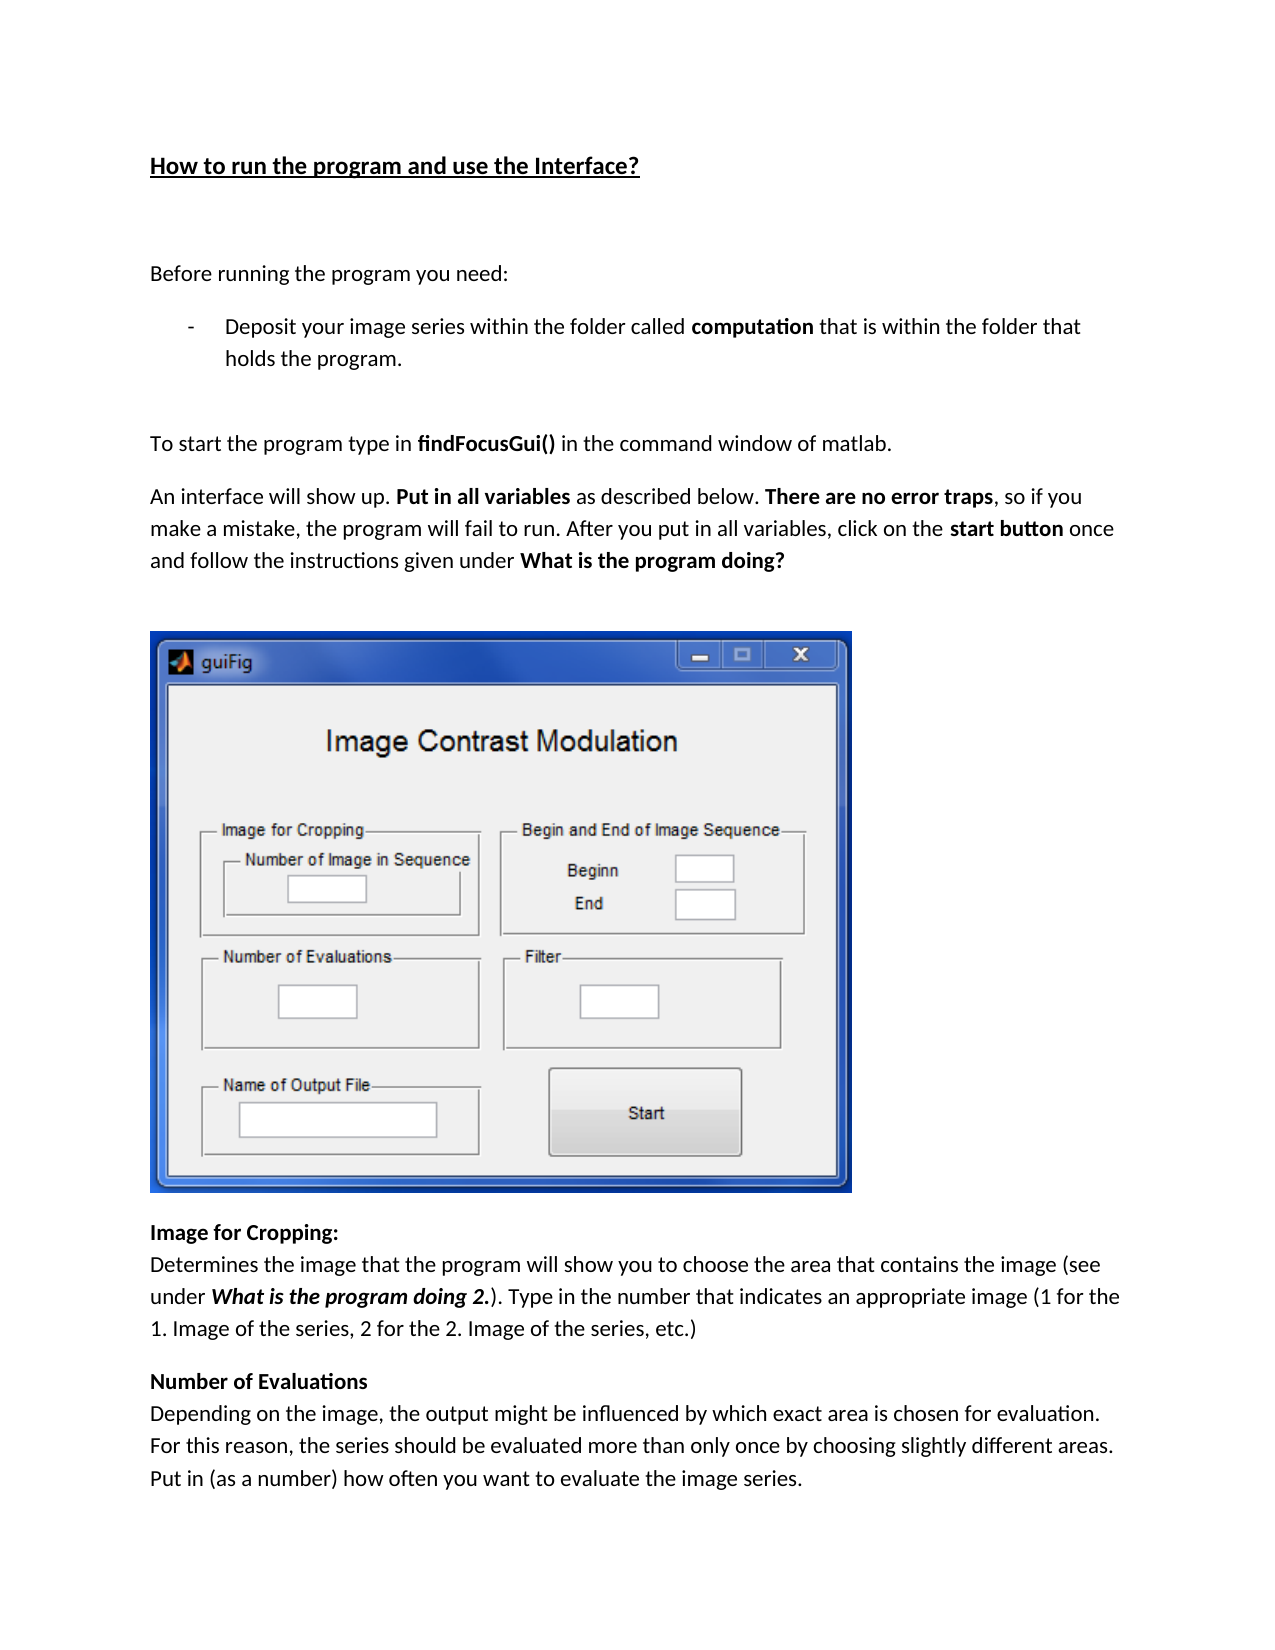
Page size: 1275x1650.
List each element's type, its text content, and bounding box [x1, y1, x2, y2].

text Number of Evaluations Depending on the image, the output might be influenced by which exact area is chosen for evaluation. For this reason, the series should be evaluated more than only once by choosing slightly different areas. Put in (as a number) how often you want to evaluate the image series. [150, 1367, 1125, 1492]
text Before running the program you need: [150, 259, 1125, 287]
list Deposit your image series within the folder called computation that is within the folder that holds the program. [187, 312, 1125, 404]
text Image for Cropping: Determines the image that the program will show you to choose the area that contains the image (see under What is the program doing 2.). Type in the number that indicates an appropriate image (1 for the 1. Image of the series, 2 for the 2. Image of the series, etc.) [150, 1218, 1125, 1342]
picture [150, 631, 852, 1193]
text To start the program type in findFocusGui() in the command window of matlab. [150, 429, 1125, 457]
text An interface will show up. Put in all variables as described below. There are no error traps, so if you make a mistake, the program will fail to run. After you put in all variables, click on the start button once and follow the instructions given under What is the program doing? [150, 482, 1125, 607]
